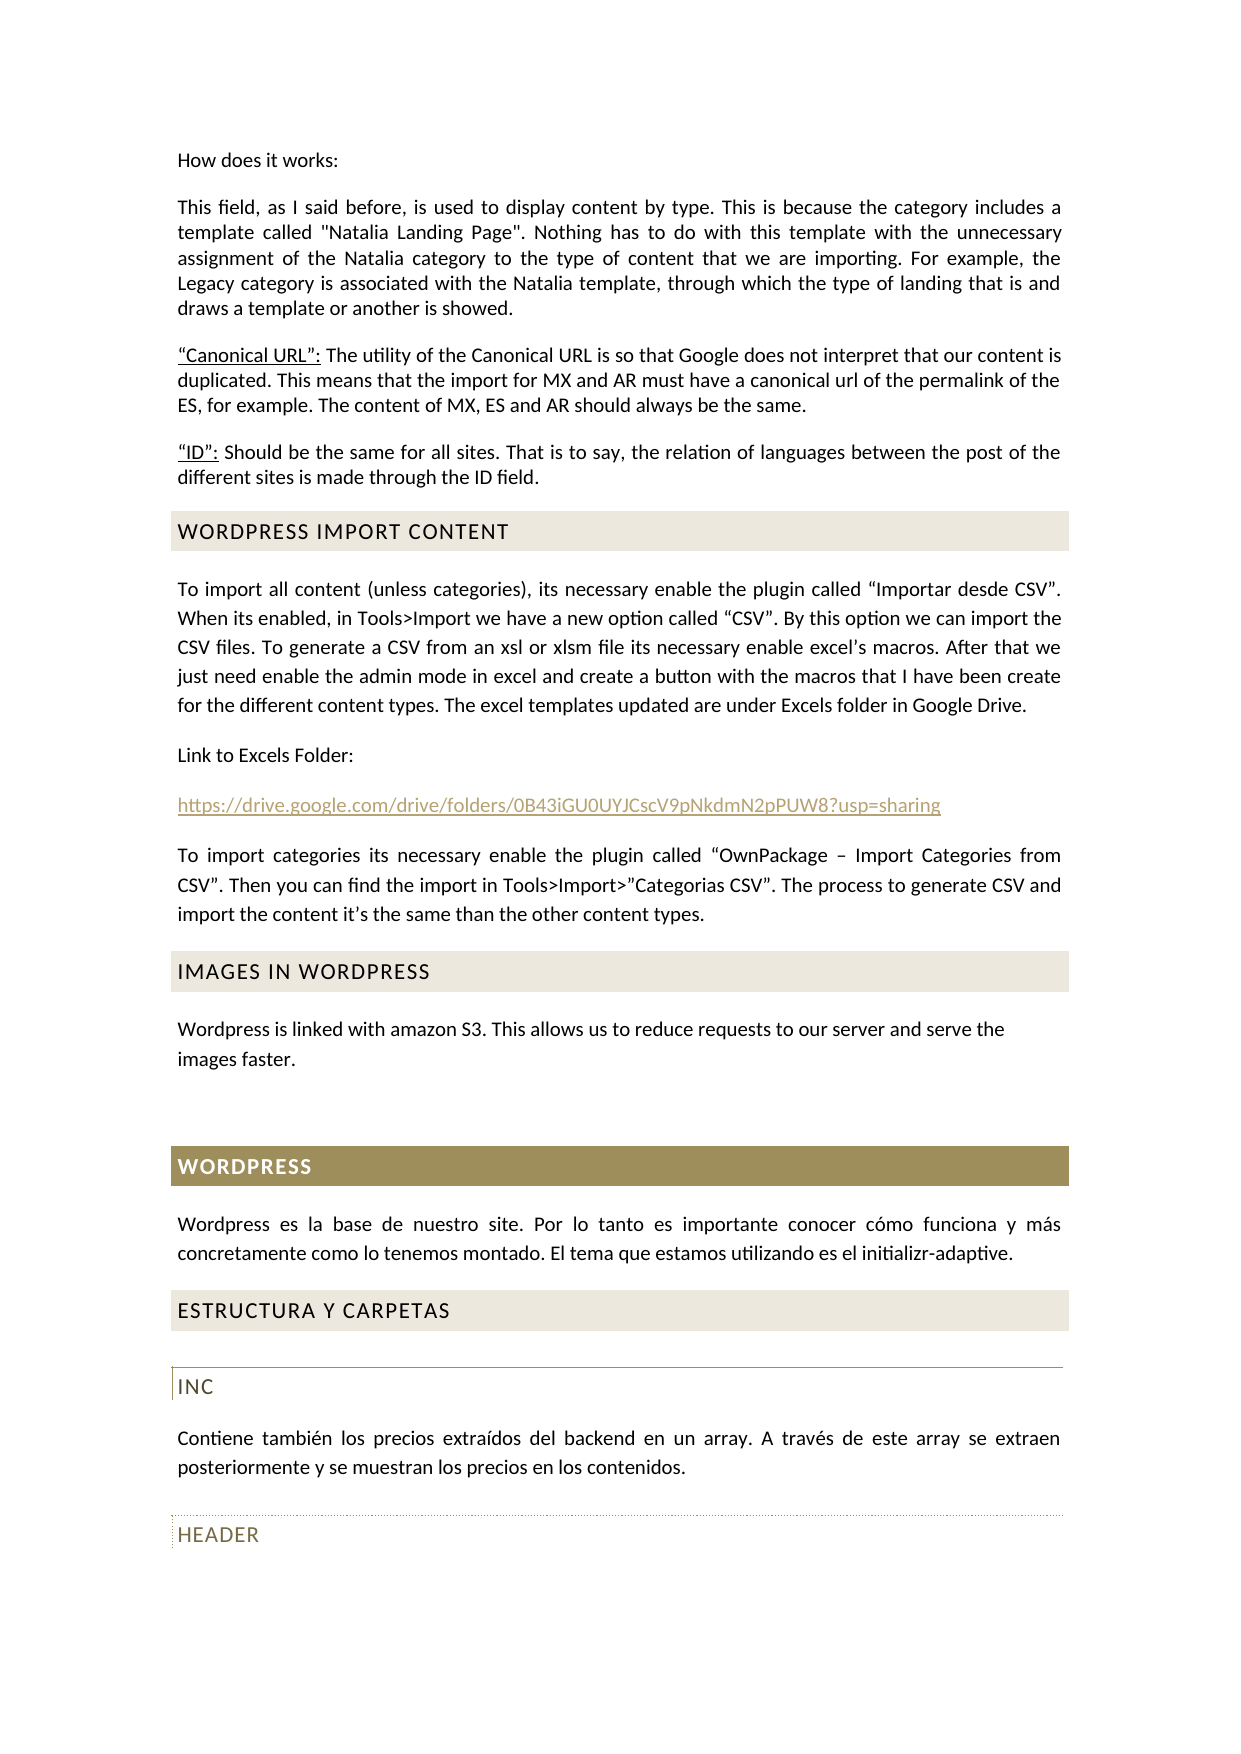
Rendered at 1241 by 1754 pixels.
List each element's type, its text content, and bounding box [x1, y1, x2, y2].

text To import categories its necessary enable the plugin called “OwnPackage – Import Categories from CSV”. Then you can find the import in Tools>Import>”Categorias CSV”. The process to generate CSV and import the content it’s the same than the other content types. [177, 843, 1063, 926]
text “Canonical URL”: The utility of the Canonical URL is so that Google does not interpret that our content is duplicated. This means that the import for MX and AR must have a canonical url of the permalink of the ES, for example. The content of MX, ES and AR should always be the same. [177, 342, 1063, 418]
text Link to Excels Folder: [177, 743, 1063, 768]
text This field, as I said before, is used to display content by type. This is because the category includes a template called "Natalia Landing Page". Nothing has to do with this template with the unnecessary assignment of the Natalia category to the type of content that we are importing. For example, the Legacy category is associated with the Natalia template, through which the type of landing that is and draws a template or another is showed. [177, 194, 1063, 321]
text Wordpress is linked with amazon S3. This allows us to reduce requests to our server and serve the images faster. [177, 1017, 1063, 1071]
text Contiene también los precios extraídos del backend en un array. A través de este array se extraen posteriormente y se muestran los precios en los contenidos. [177, 1425, 1063, 1480]
text https://drive.google.com/drive/folders/0B43iGU0UYJCscV9pNkdmN2pPUW8?usp=sharing [177, 793, 1063, 818]
text Wordpress es la base de nuestro site. Por lo tanto es importante conocer cómo funciona y más concretamente como lo tenemos montado. El tema que estamos utilizando es el initializr-adaptive. [177, 1211, 1063, 1266]
text “ID”: Should be the same for all sites. That is to say, the relation of languages between the post of the different sites is made through the ID field. [177, 439, 1063, 490]
subtitle Inc [173, 1368, 1063, 1400]
subtitle Images in wordpress [177, 957, 1063, 985]
text How does it works: [177, 148, 1063, 173]
subtitle Estructura y carpetas [177, 1297, 1063, 1325]
subtitle Header [171, 1515, 1063, 1548]
subtitle Wordpress [177, 1152, 1063, 1180]
text To import all content (unless categories), its necessary enable the plugin called “Importar desde CSV”. When its enabled, in Tools>Import we have a new option called “CSV”. By this option we can import the CSV files. To generate a CSV from an xsl or xlsm file its necessary enable excel’s macros. After that we just need enable the admin mode in excel and create a button with the macros that I have been create for the different content types. The excel templates updated are under Excels folder in Google Drive. [177, 576, 1063, 718]
subtitle Wordpress import content [177, 517, 1063, 545]
